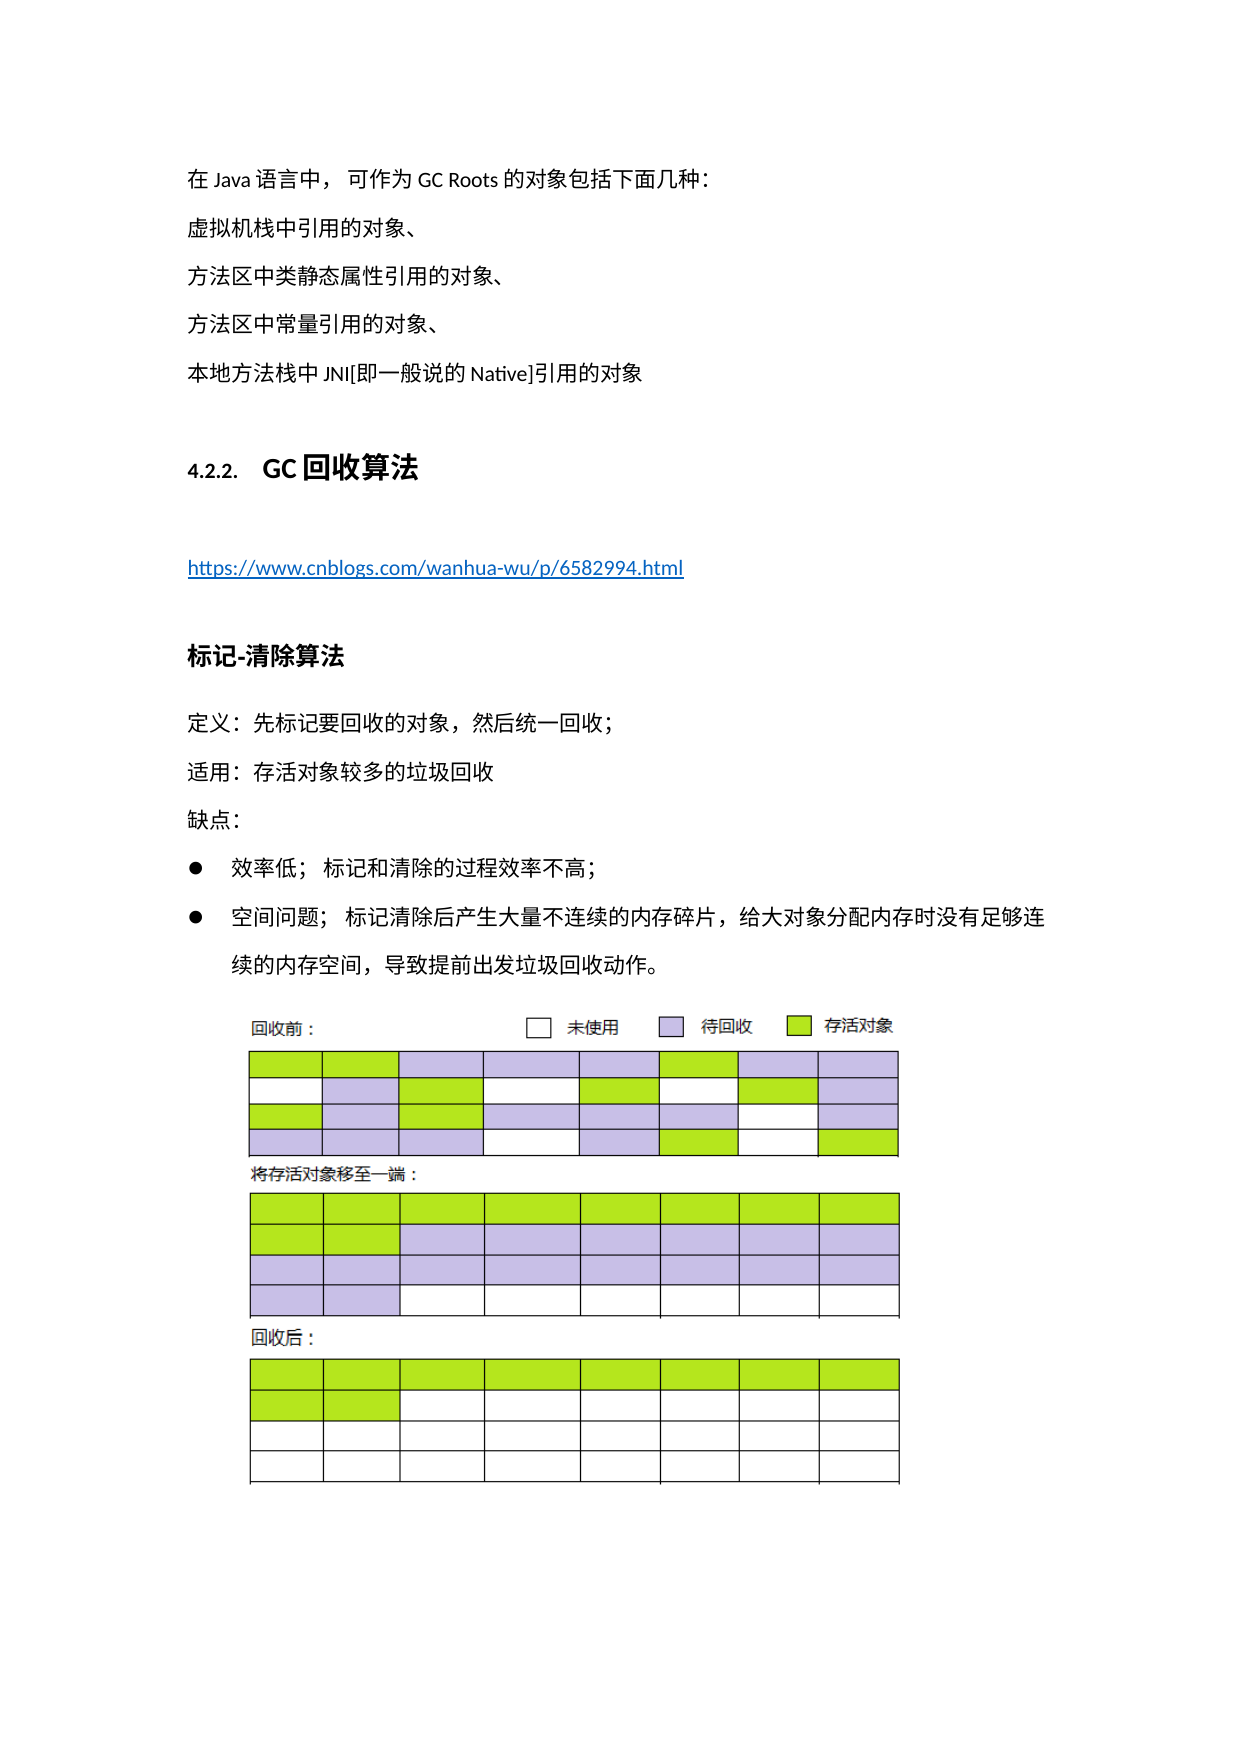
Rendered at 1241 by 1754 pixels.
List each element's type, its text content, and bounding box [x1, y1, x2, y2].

text 方法区中类静态属性引用的对象、 [187, 259, 1053, 291]
text 方法区中常量引用的对象、 [187, 307, 1053, 339]
list 效率低； 标记和清除的过程效率不高； [187, 851, 1053, 883]
text 虚拟机栈中引用的对象、 [187, 210, 1053, 243]
list 空间问题； 标记清除后产生大量不连续的内存碎片，给大对象分配内存时没有足够连续的内存空间，导致提前出发垃圾回收动作。 [187, 899, 1053, 981]
text 定义：先标记要回收的对象，然后统一回收； [187, 706, 1053, 738]
subtitle GC回收算法 [187, 433, 1053, 498]
text 缺点： [187, 803, 1053, 835]
text 本地方法栈中JNI[即一般说的Native]引用的对象 [187, 355, 1053, 388]
text 在Java语言中， 可作为GC Roots的对象包括下面几种： [187, 162, 1053, 194]
text https://www.cnblogs.com/wanhua-wu/p/6582994.html [187, 552, 1053, 584]
picture [187, 996, 1053, 1504]
subtitle 标记-清除算法 [187, 622, 1053, 687]
text 适用：存活对象较多的垃圾回收 [187, 754, 1053, 787]
